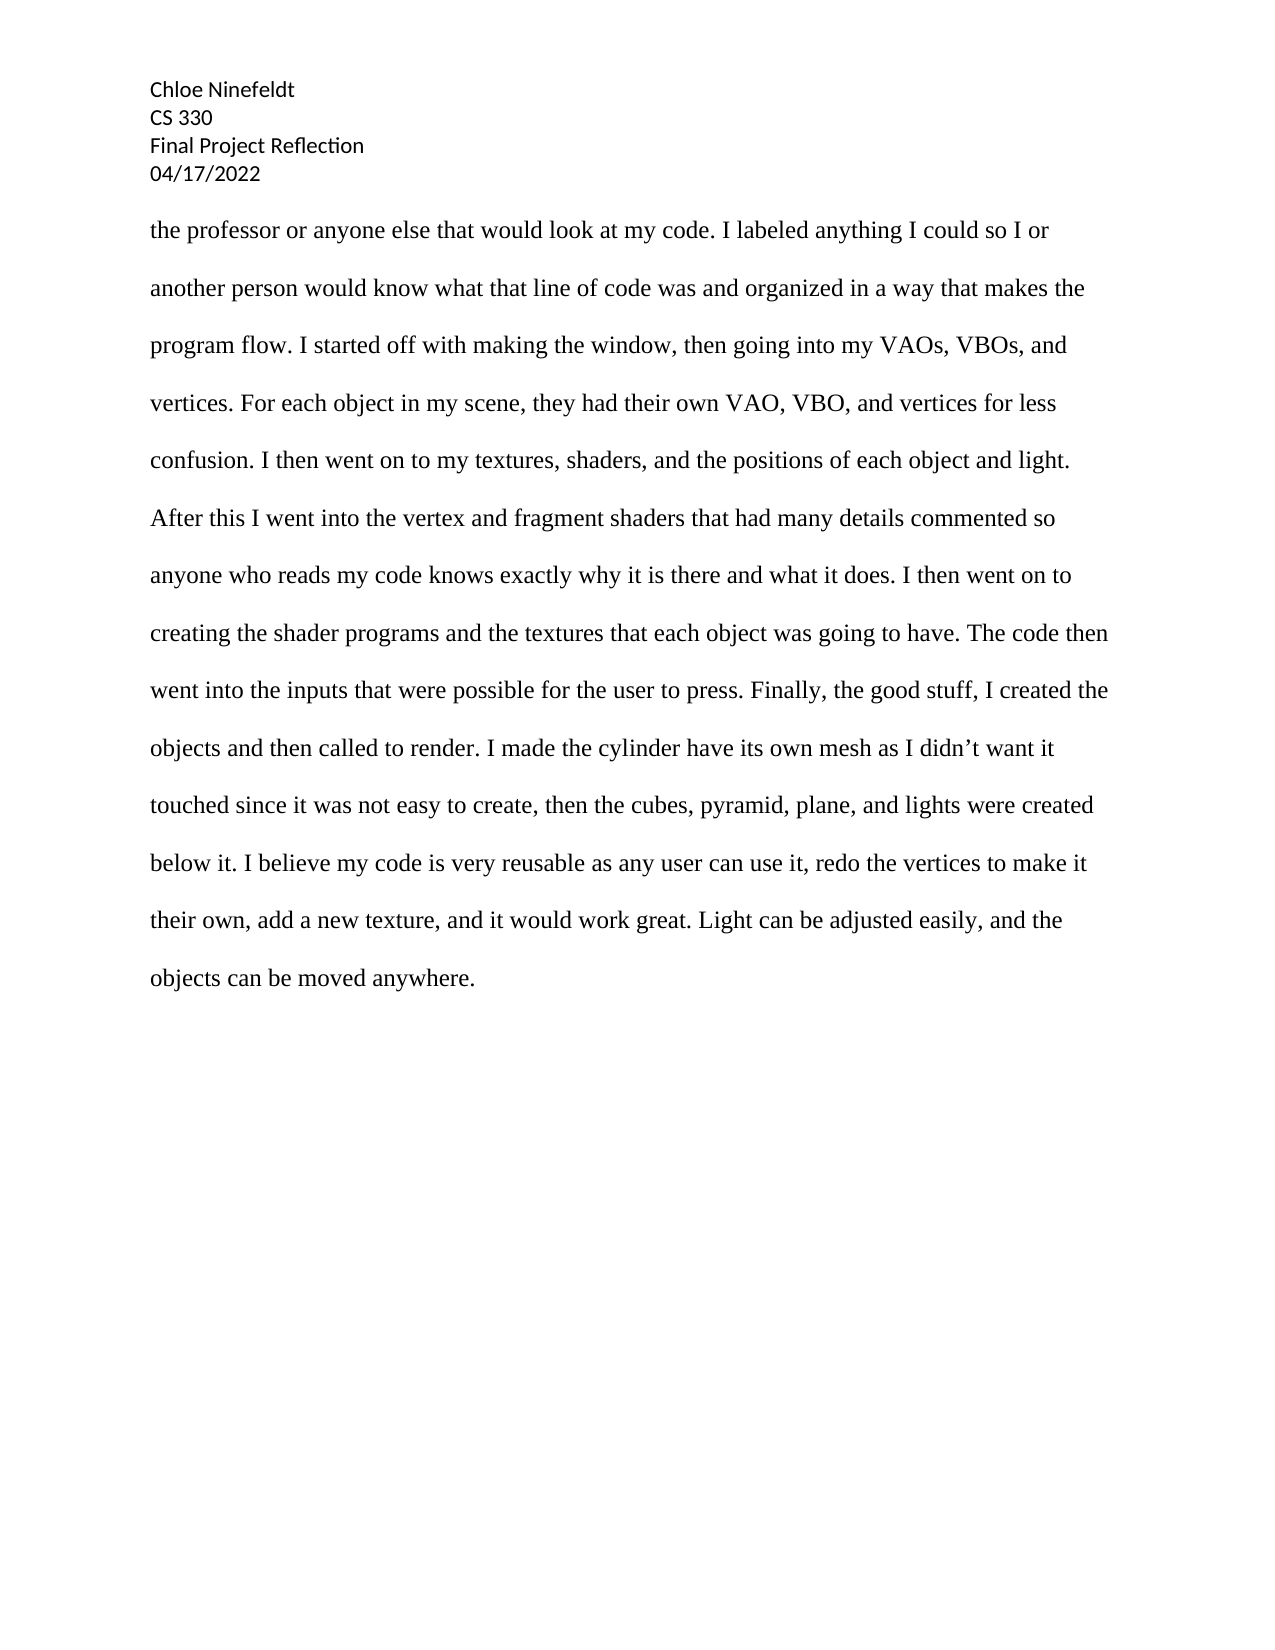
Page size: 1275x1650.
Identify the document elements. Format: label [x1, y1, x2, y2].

text [150, 215, 1125, 991]
